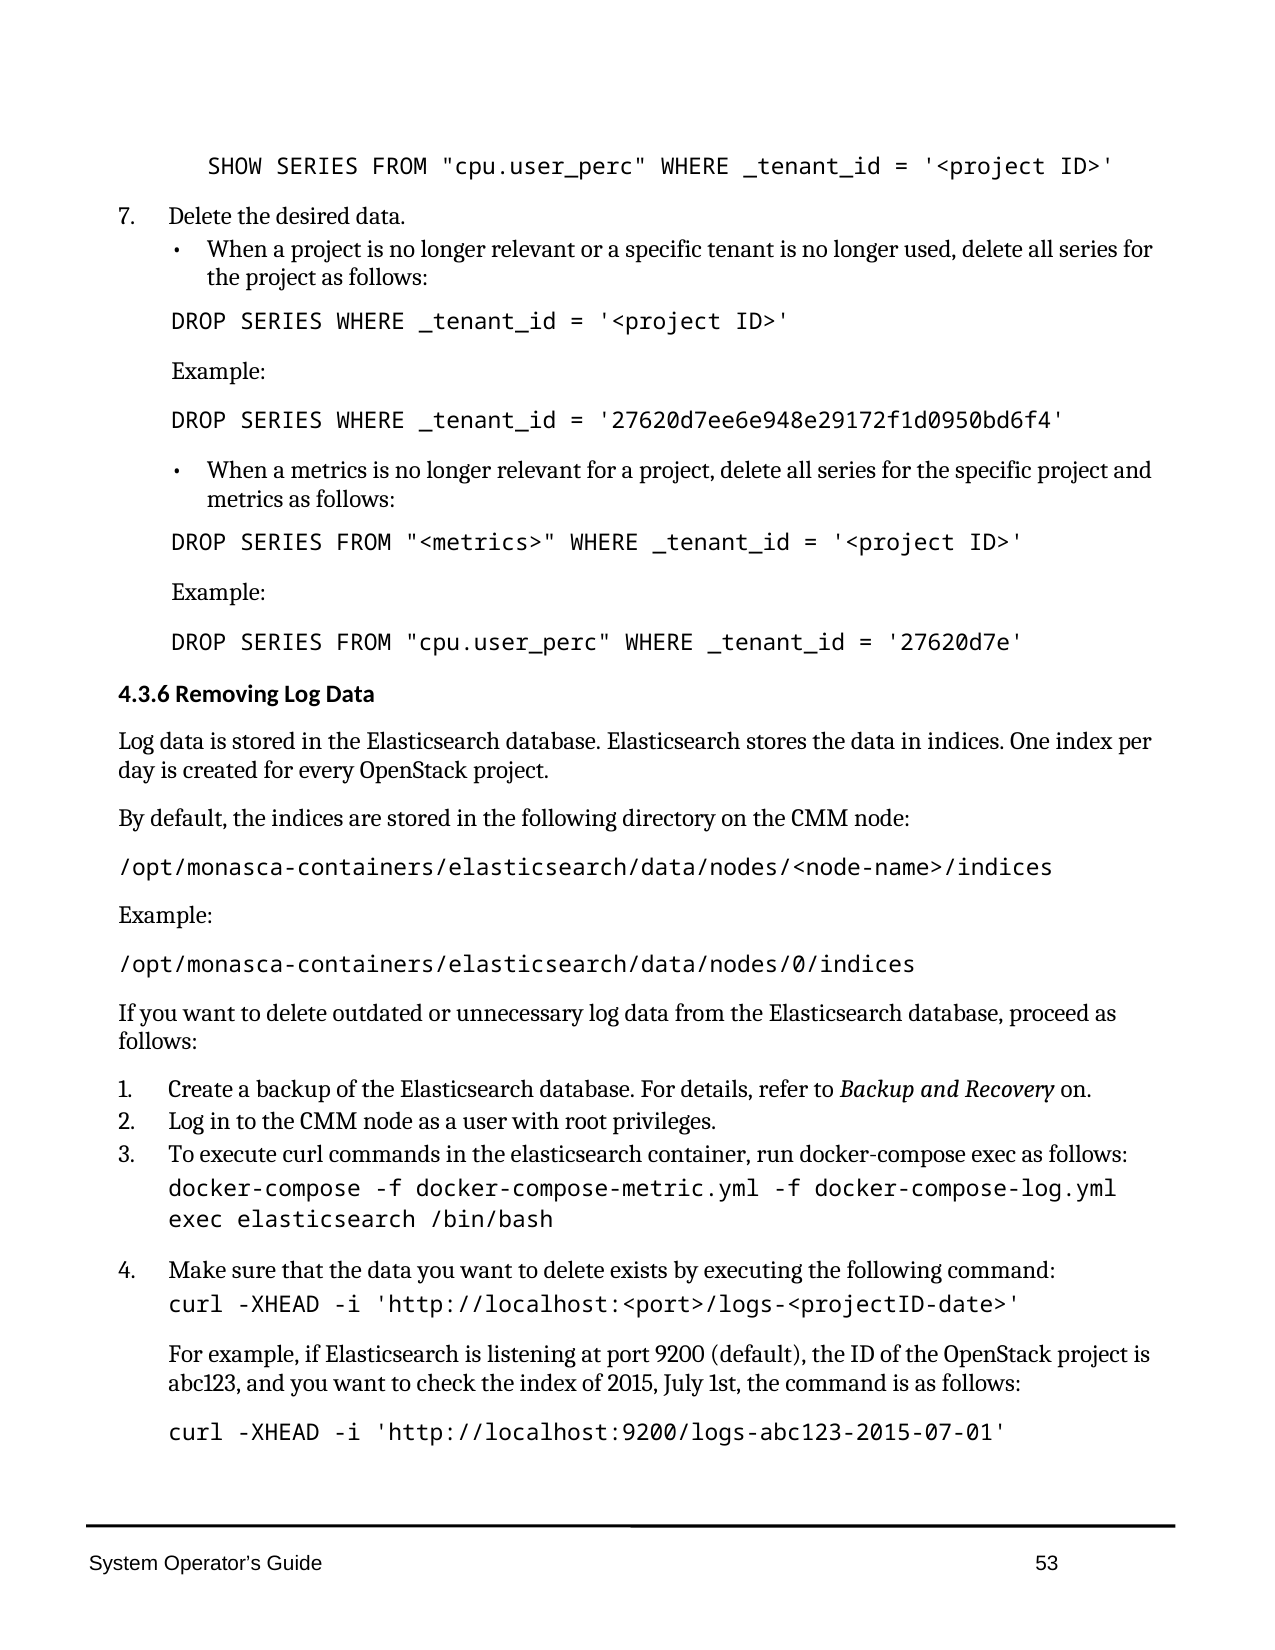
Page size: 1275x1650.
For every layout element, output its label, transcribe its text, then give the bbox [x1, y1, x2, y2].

text curl -XHEAD -i 'http://localhost:<port>/logs-<projectID-date>' [168, 1288, 1157, 1319]
text DROP SERIES WHERE _tenant_id = '<project ID>' [171, 304, 1157, 336]
text /opt/monasca-containers/elasticsearch/data/nodes/0/indices [118, 948, 1157, 980]
list Log in to the CMM node as a user with root privileges. [118, 1107, 1157, 1136]
subtitle 4.3.6 Removing Log Data [118, 678, 1157, 708]
text SHOW SERIES FROM "cpu.user_perc" WHERE _tenant_id = '<project ID>' [207, 150, 1157, 181]
list When a project is no longer relevant or a specific tenant is no longer used, delete all series for the project as follows: [171, 234, 1157, 292]
text Example: [171, 357, 1157, 385]
text By default, the indices are stored in the following directory on the CMM node: [118, 803, 1157, 832]
text If you want to delete outdated or unnecessary log data from the Elasticsearch database, proceed as follows: [118, 998, 1157, 1056]
text DROP SERIES WHERE _tenant_id = '27620d7ee6e948e29172f1d0950bd6f4' [171, 404, 1157, 435]
text /opt/monasca-containers/elasticsearch/data/nodes/<node-name>/indices [118, 851, 1157, 882]
text Log data is stored in the Elasticsearch database. Elasticsearch stores the data in indices. One index per day is created for every OpenStack project. [118, 727, 1157, 785]
list When a metrics is no longer relevant for a project, delete all series for the specific project and metrics as follows: [171, 456, 1157, 514]
text For example, if Elasticsearch is listening at port 9200 (default), the ID of the OpenStack project is abc123, and you want to check the index of 2015, July 1st, the command is as follows: [168, 1340, 1157, 1398]
list Create a backup of the Elasticsearch database. For details, refer to Backup and Recovery on. [118, 1075, 1157, 1103]
text Example: [171, 578, 1157, 607]
text docker-compose -f docker-compose-metric.yml -f docker-compose-log.yml exec elasticsearch /bin/bash [168, 1172, 1157, 1235]
list To execute curl commands in the elasticsearch container, run docker-compose exec as follows: [118, 1140, 1157, 1168]
list Delete the desired data. [118, 202, 1157, 231]
list Make sure that the data you want to delete exists by executing the following command: [118, 1256, 1157, 1284]
text DROP SERIES FROM "cpu.user_perc" WHERE _tenant_id = '27620d7e' [171, 626, 1157, 657]
text Example: [118, 901, 1157, 930]
text curl -XHEAD -i 'http://localhost:9200/logs-abc123-2015-07-01' [168, 1416, 1157, 1448]
text DROP SERIES FROM "<metrics>" WHERE _tenant_id = '<project ID>' [171, 526, 1157, 557]
